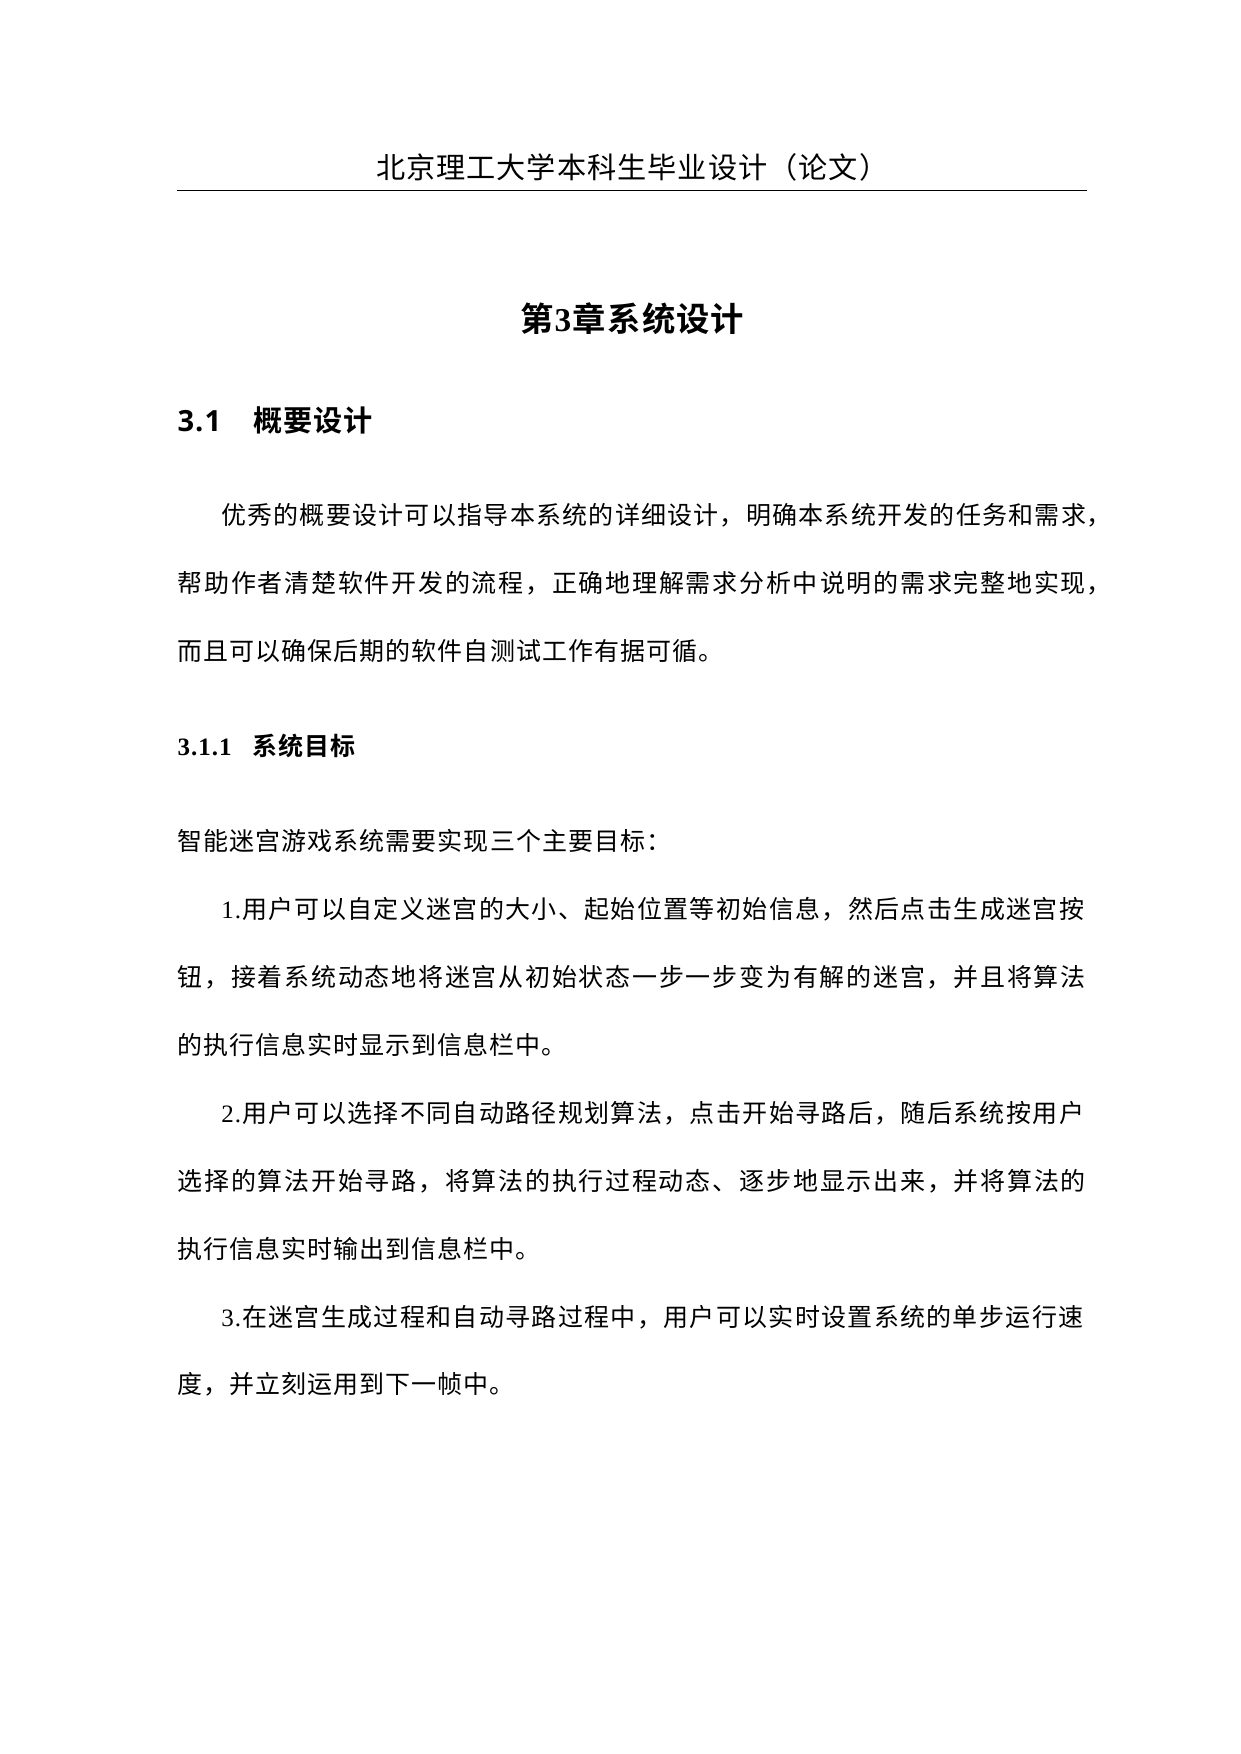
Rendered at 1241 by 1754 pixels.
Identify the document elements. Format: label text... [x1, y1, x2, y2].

subtitle 系统设计 [177, 283, 1087, 351]
text 优秀的概要设计可以指导本系统的详细设计，明确本系统开发的任务和需求，帮助作者清楚软件开发的流程，正确地理解需求分析中说明的需求完整地实现，而且可以确保后期的软件自测试工作有据可循。 [177, 480, 1087, 684]
subtitle 系统目标 [177, 711, 1087, 779]
text 1.用户可以自定义迷宫的大小、起始位置等初始信息，然后点击生成迷宫按钮，接着系统动态地将迷宫从初始状态一步一步变为有解的迷宫，并且将算法的执行信息实时显示到信息栏中。 [177, 874, 1087, 1077]
text 3.在迷宫生成过程和自动寻路过程中，用户可以实时设置系统的单步运行速度，并立刻运用到下一帧中。 [177, 1281, 1087, 1417]
subtitle 概要设计 [177, 385, 1087, 453]
text 智能迷宫游戏系统需要实现三个主要目标： [177, 806, 1087, 874]
text 2.用户可以选择不同自动路径规划算法，点击开始寻路后，随后系统按用户选择的算法开始寻路，将算法的执行过程动态、逐步地显示出来，并将算法的执行信息实时输出到信息栏中。 [177, 1077, 1087, 1281]
